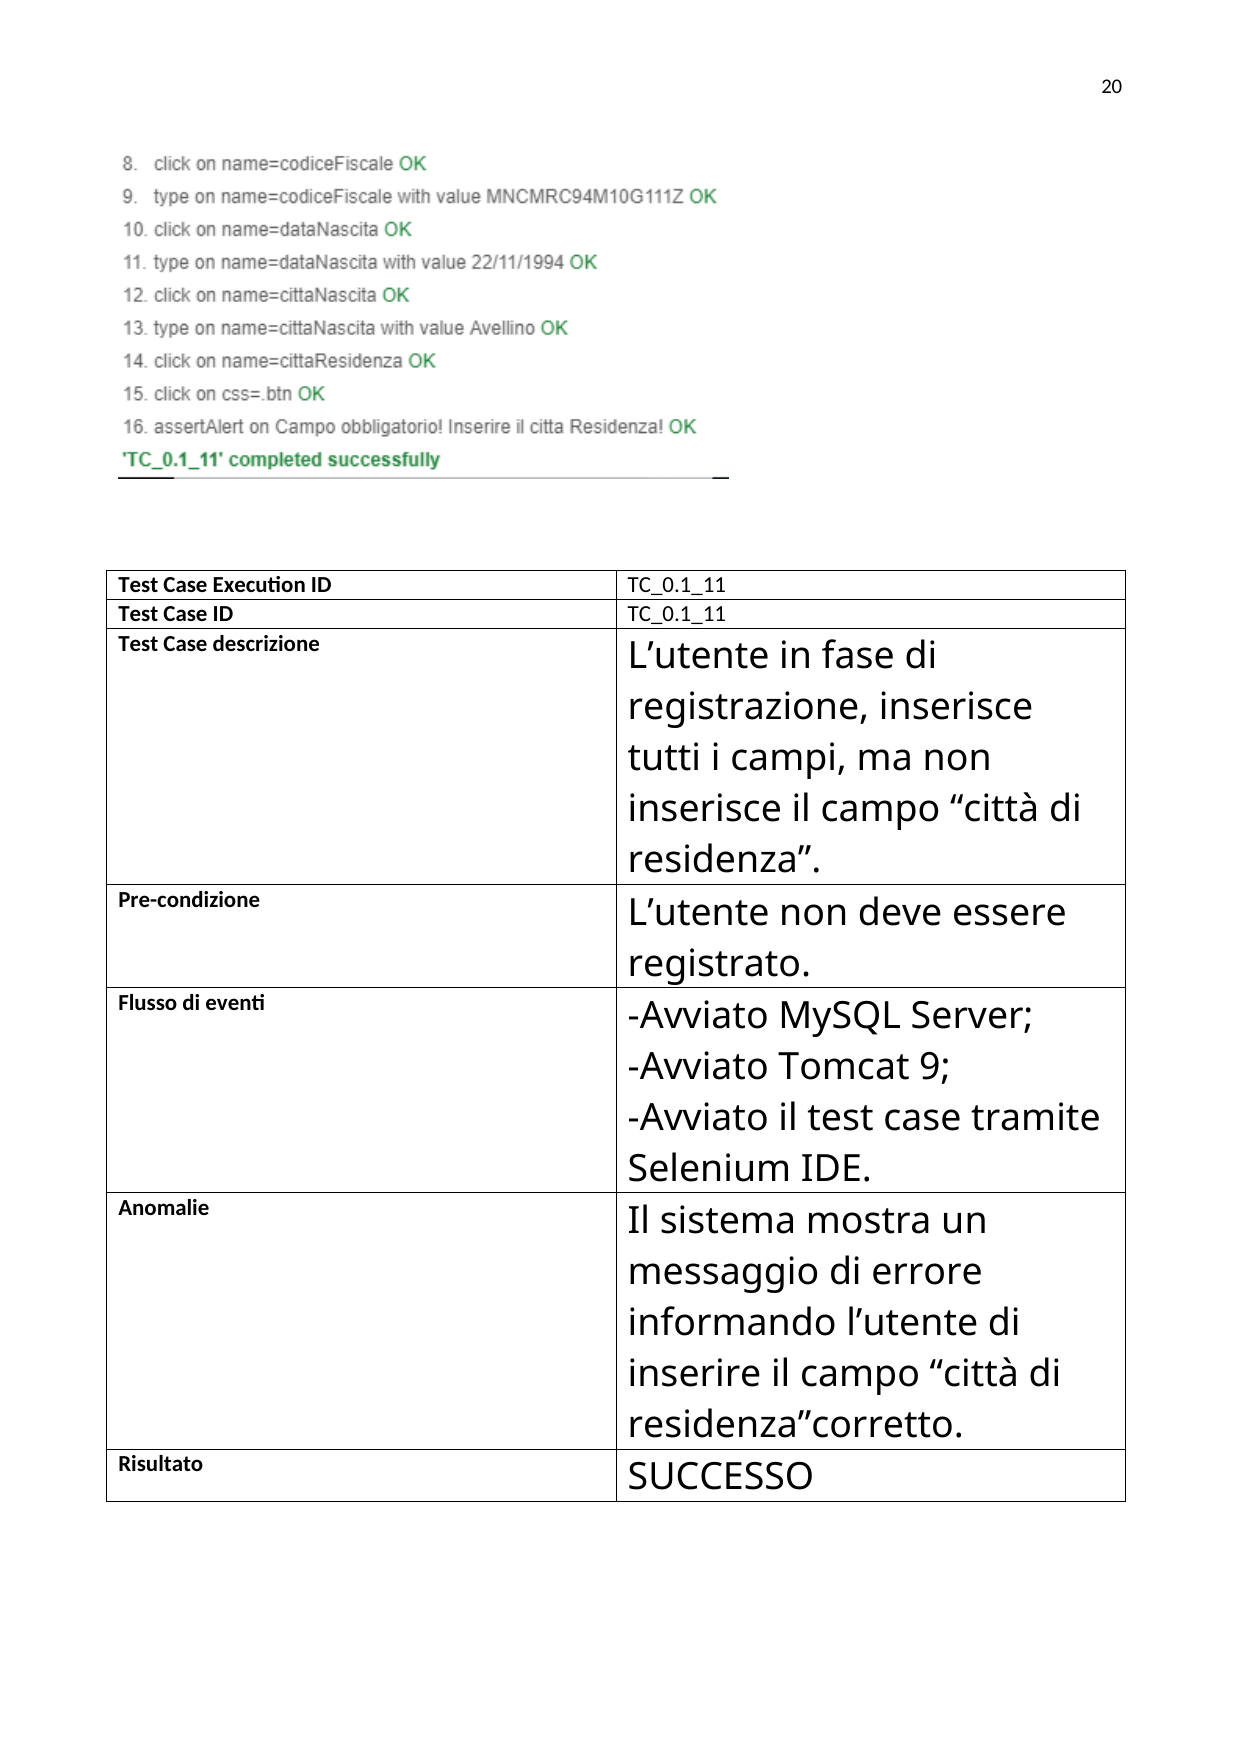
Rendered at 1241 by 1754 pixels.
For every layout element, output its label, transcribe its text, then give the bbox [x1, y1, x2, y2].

table_cell Risultato [107, 1450, 616, 1501]
table_cell Il sistema mostra un messaggio di errore informando l’utente di inserire il campo “città di residenza”corretto. [617, 1193, 1125, 1448]
table_cell Flusso di eventi [107, 988, 616, 1192]
table_cell SUCCESSO [617, 1450, 1125, 1501]
table_header Test Case Execution ID [107, 571, 616, 598]
table_cell L’utente non deve essere registrato. [617, 885, 1125, 987]
table_cell TC_0.1_11 [617, 600, 1125, 628]
table_cell Test Case descrizione [107, 629, 616, 884]
table_cell Test Case ID [107, 600, 616, 628]
table_cell L’utente in fase di registrazione, inserisce tutti i campi, ma non inserisce il campo “città di residenza”. [617, 629, 1125, 884]
table_cell Pre-condizione [107, 885, 616, 987]
table_cell ‐Avviato MySQL Server; -Avviato Tomcat 9; ‐Avviato il test case tramite Selenium IDE. [617, 988, 1125, 1192]
picture [118, 147, 729, 479]
table_header TC_0.1_11 [617, 571, 1125, 598]
table_cell Anomalie [107, 1193, 616, 1448]
